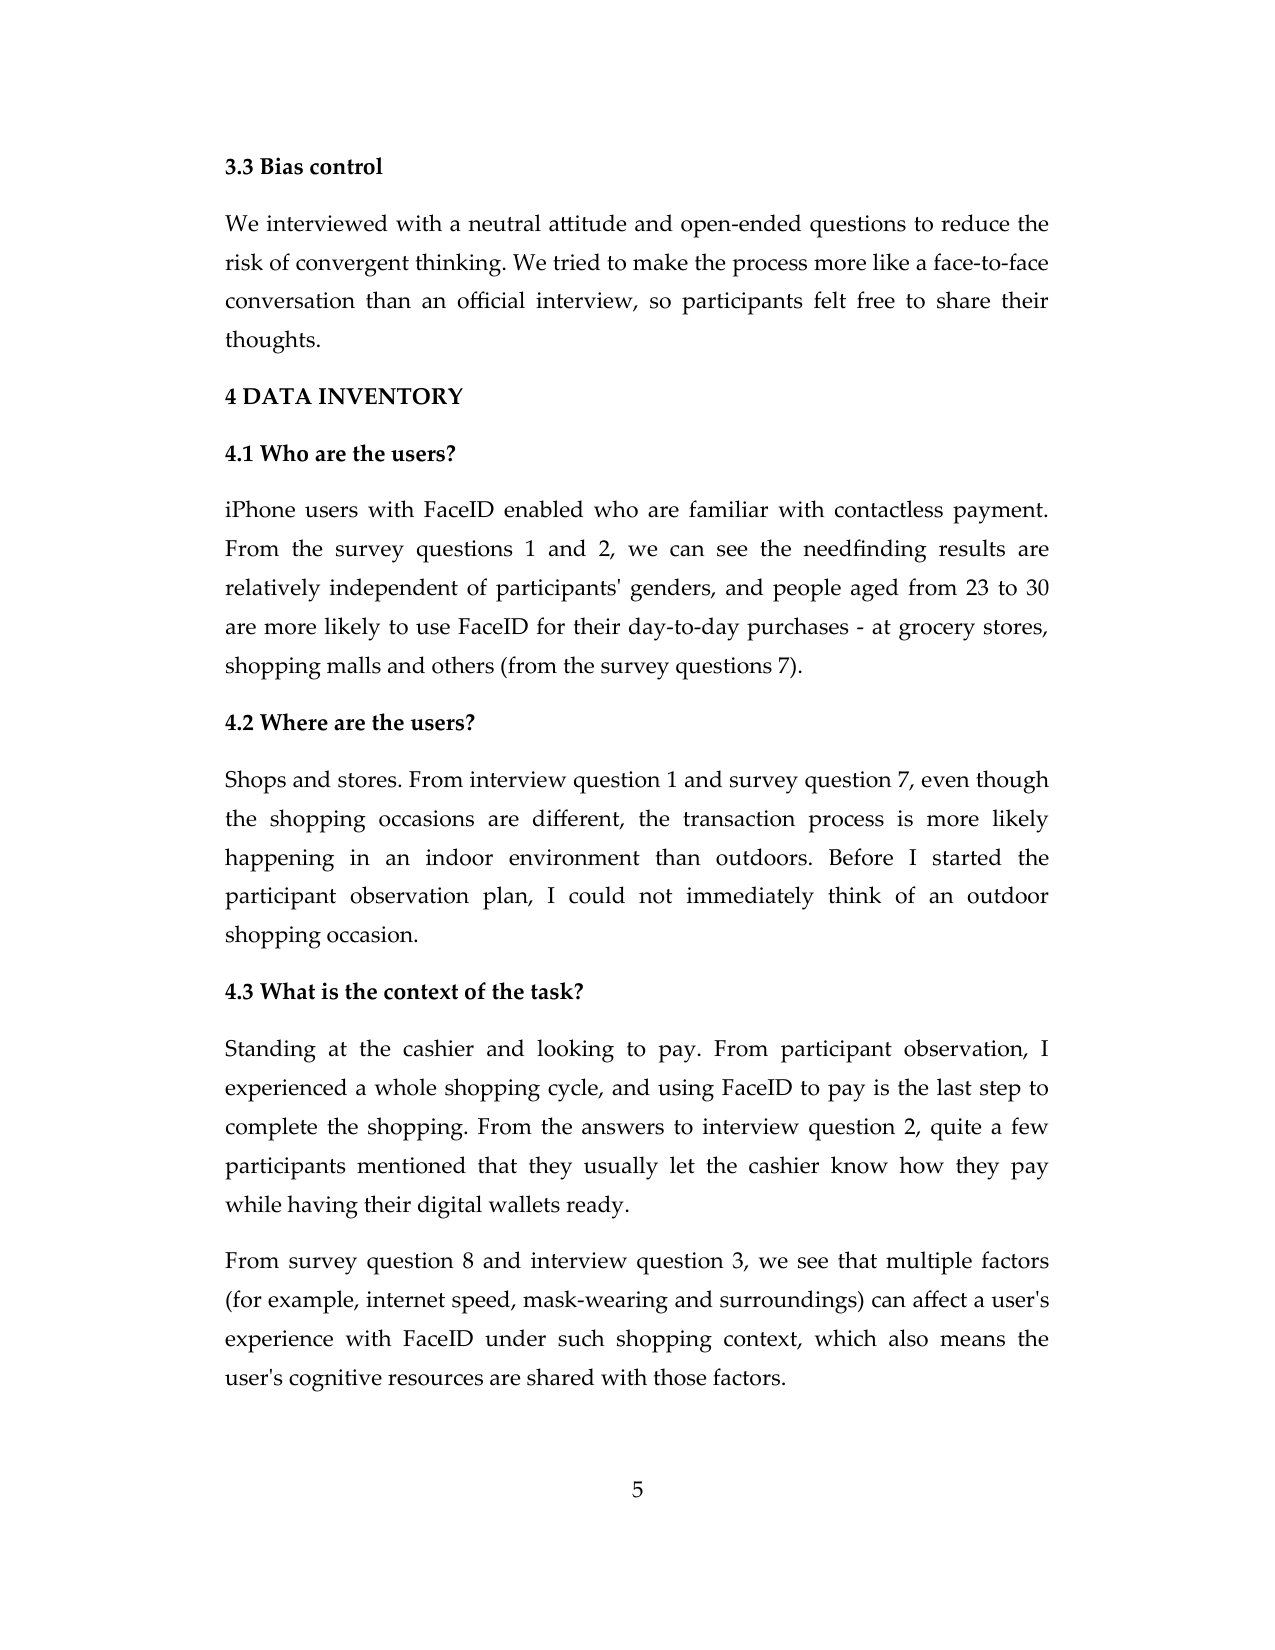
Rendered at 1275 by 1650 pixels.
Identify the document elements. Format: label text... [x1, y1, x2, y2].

subtitle 4.3 What is the context of the task? [225, 975, 1050, 1006]
text From survey question 8 and interview question 3, we see that multiple factors (for example, internet speed, mask-wearing and surroundings) can affect a user's experience with FaceID under such shopping context, which also means the user's cognitive resources are shared with those factors. [225, 1244, 1050, 1392]
subtitle 3.3 Bias control [225, 150, 1050, 181]
subtitle 4 DATA INVENTORY [225, 380, 1050, 411]
text iPhone users with FaceID enabled who are familiar with contactless payment. From the survey questions 1 and 2, we can see the needfinding results are relatively independent of participants' genders, and people aged from 23 to 30 are more likely to use FaceID for their day-to-day purchases - at grocery stores, shopping malls and others (from the survey questions 7). [225, 493, 1050, 680]
subtitle 4.2 Where are the users? [225, 706, 1050, 737]
subtitle 4.1 Who are the users? [225, 437, 1050, 468]
text Standing at the cashier and looking to pay. From participant observation, I experienced a whole shopping cycle, and using FaceID to pay is the last step to complete the shopping. From the answers to interview question 2, quite a few participants mentioned that they usually let the cashier know how they pay while having their digital wallets ready. [225, 1032, 1050, 1219]
text We interviewed with a neutral attitude and open-ended questions to reduce the risk of convergent thinking. We tried to make the process more like a face-to-face conversation than an official interview, so participants felt free to share their thoughts. [225, 207, 1050, 354]
text Shops and stores. From interview question 1 and survey question 7, even though the shopping occasions are different, the transaction process is more likely happening in an indoor environment than outdoors. Before I started the participant observation plan, I could not immediately think of an outdoor shopping occasion. [225, 763, 1050, 949]
